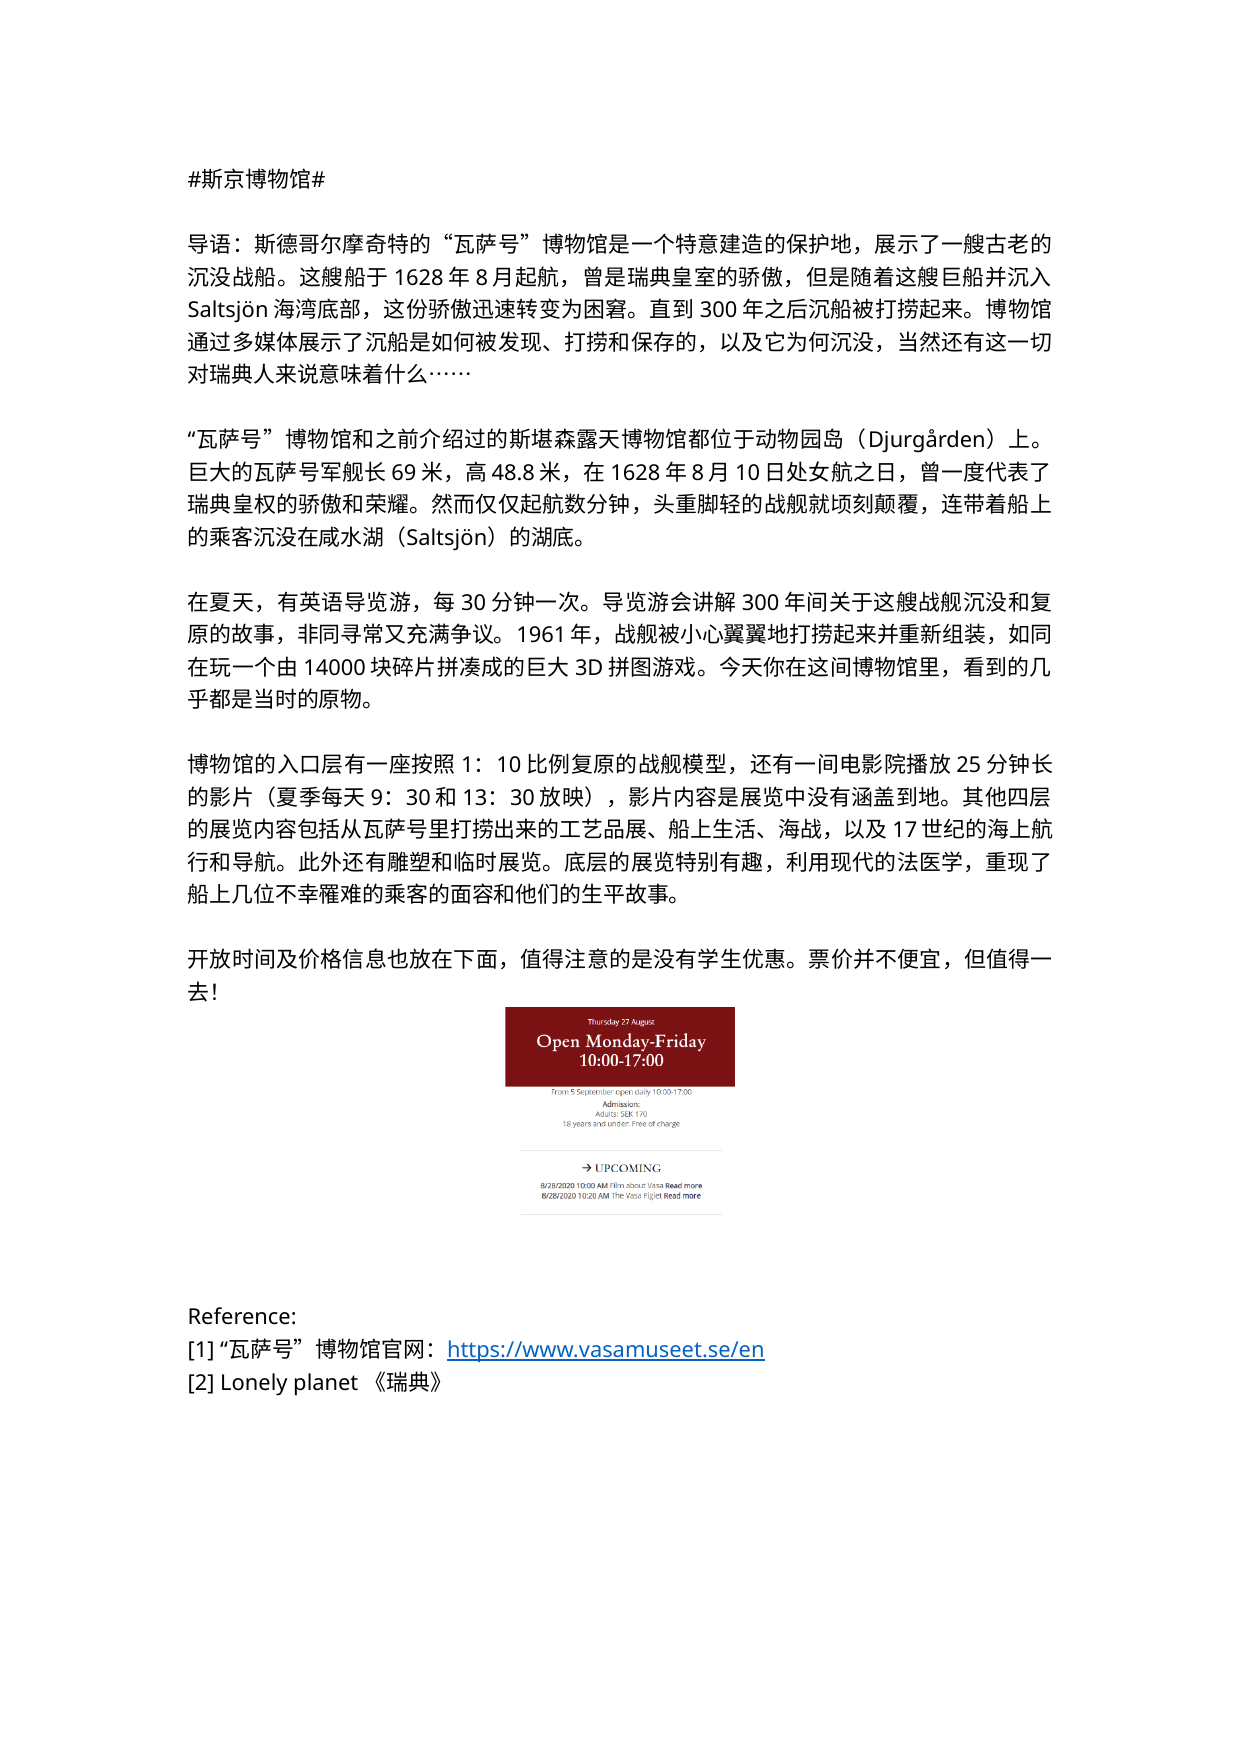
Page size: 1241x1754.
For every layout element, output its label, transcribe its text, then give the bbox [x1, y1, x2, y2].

text Reference: [187, 1299, 1053, 1332]
text 开放时间及价格信息也放在下面，值得注意的是没有学生优惠。票价并不便宜，但值得一去！ [187, 942, 1053, 1007]
text 博物馆的入口层有一座按照1：10比例复原的战舰模型，还有一间电影院播放25分钟长的影片（夏季每天9：30和13：30放映），影片内容是展览中没有涵盖到地。其他四层的展览内容包括从瓦萨号里打捞出来的工艺品展、船上生活、海战，以及17世纪的海上航行和导航。此外还有雕塑和临时展览。底层的展览特别有趣，利用现代的法医学，重现了船上几位不幸罹难的乘客的面容和他们的生平故事。 [187, 747, 1053, 909]
text [1] “瓦萨号”博物馆官网：https://www.vasamuseet.se/en [187, 1332, 1053, 1364]
text “瓦萨号”博物馆和之前介绍过的斯堪森露天博物馆都位于动物园岛（Djurgården）上。巨大的瓦萨号军舰长69米，高48.8米，在1628年8月10日处女航之日，曾一度代表了瑞典皇权的骄傲和荣耀。然而仅仅起航数分钟，头重脚轻的战舰就顷刻颠覆，连带着船上的乘客沉没在咸水湖（Saltsjön）的湖底。 [187, 422, 1053, 552]
text #斯京博物馆# [187, 162, 1053, 194]
text [2] Lonely planet 《瑞典》 [187, 1364, 1053, 1397]
picture [505, 1007, 735, 1229]
text 导语：斯德哥尔摩奇特的“瓦萨号”博物馆是一个特意建造的保护地，展示了一艘古老的沉没战船。这艘船于1628年8月起航，曾是瑞典皇室的骄傲，但是随着这艘巨船并沉入Saltsjön海湾底部，这份骄傲迅速转变为困窘。直到300年之后沉船被打捞起来。博物馆通过多媒体展示了沉船是如何被发现、打捞和保存的，以及它为何沉没，当然还有这一切对瑞典人来说意味着什么…… [187, 227, 1053, 389]
text 在夏天，有英语导览游，每30分钟一次。导览游会讲解300年间关于这艘战舰沉没和复原的故事，非同寻常又充满争议。1961年，战舰被小心翼翼地打捞起来并重新组装，如同在玩一个由14000块碎片拼凑成的巨大3D拼图游戏。今天你在这间博物馆里，看到的几乎都是当时的原物。 [187, 584, 1053, 714]
